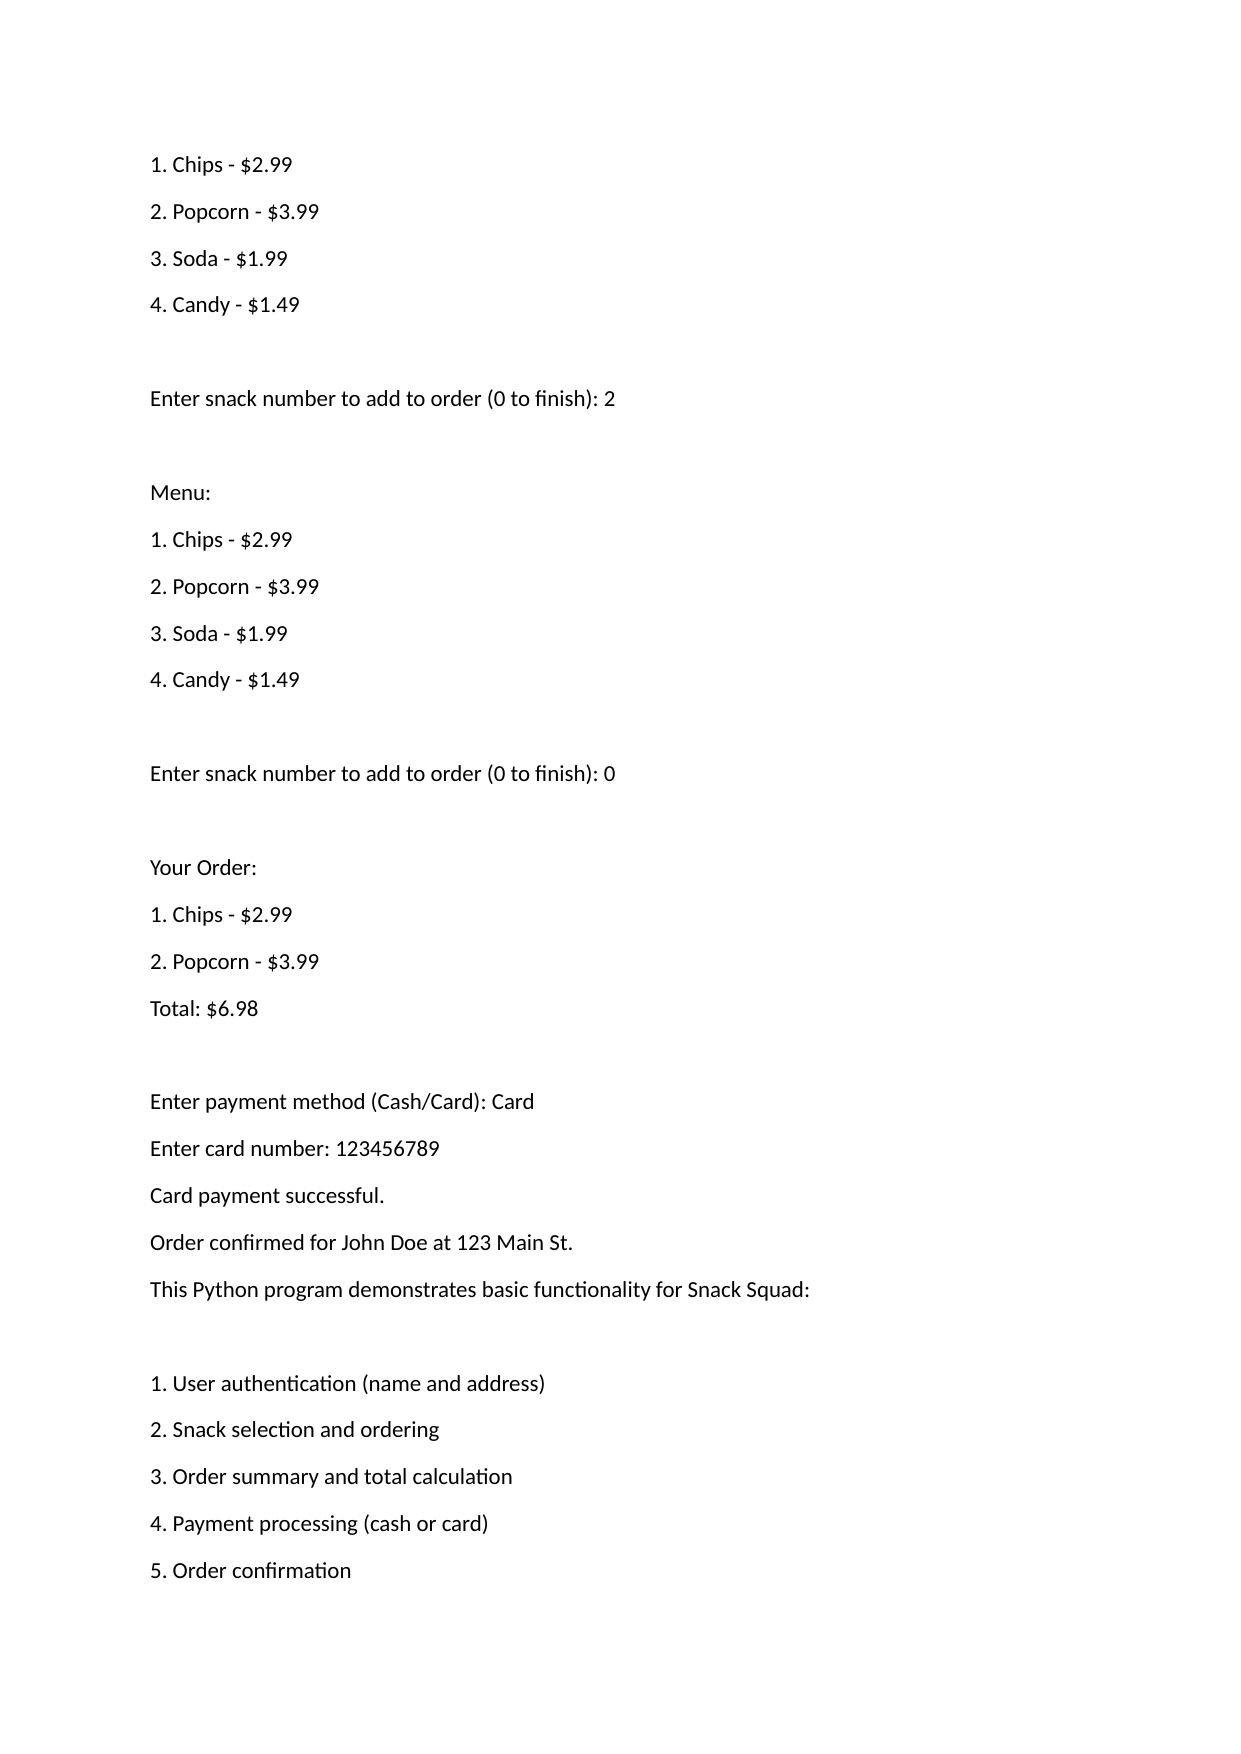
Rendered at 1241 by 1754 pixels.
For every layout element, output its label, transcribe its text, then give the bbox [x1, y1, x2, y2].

text Menu: [150, 478, 1090, 506]
text 4. Payment processing (cash or card) [150, 1509, 1090, 1537]
text Enter card number: 123456789 [150, 1134, 1090, 1162]
text 3. Soda - $1.99 [150, 619, 1090, 647]
text 1. User authentication (name and address) [150, 1369, 1090, 1397]
text 2. Popcorn - $3.99 [150, 947, 1090, 975]
text Total: $6.98 [150, 994, 1090, 1022]
text 1. Chips - $2.99 [150, 900, 1090, 928]
text Enter snack number to add to order (0 to finish): 0 [150, 759, 1090, 787]
text 3. Soda - $1.99 [150, 244, 1090, 272]
text 5. Order confirmation [150, 1556, 1090, 1584]
text 2. Snack selection and ordering [150, 1416, 1090, 1444]
text Card payment successful. [150, 1181, 1090, 1209]
text Enter snack number to add to order (0 to finish): 2 [150, 384, 1090, 412]
text Enter payment method (Cash/Card): Card [150, 1087, 1090, 1116]
text 4. Candy - $1.49 [150, 291, 1090, 319]
text 1. Chips - $2.99 [150, 150, 1090, 178]
text Your Order: [150, 853, 1090, 881]
text Order confirmed for John Doe at 123 Main St. [150, 1228, 1090, 1256]
text 4. Candy - $1.49 [150, 666, 1090, 694]
text 1. Chips - $2.99 [150, 525, 1090, 553]
text 2. Popcorn - $3.99 [150, 572, 1090, 600]
text This Python program demonstrates basic functionality for Snack Squad: [150, 1275, 1090, 1303]
text 2. Popcorn - $3.99 [150, 197, 1090, 225]
text 3. Order summary and total calculation [150, 1462, 1090, 1491]
